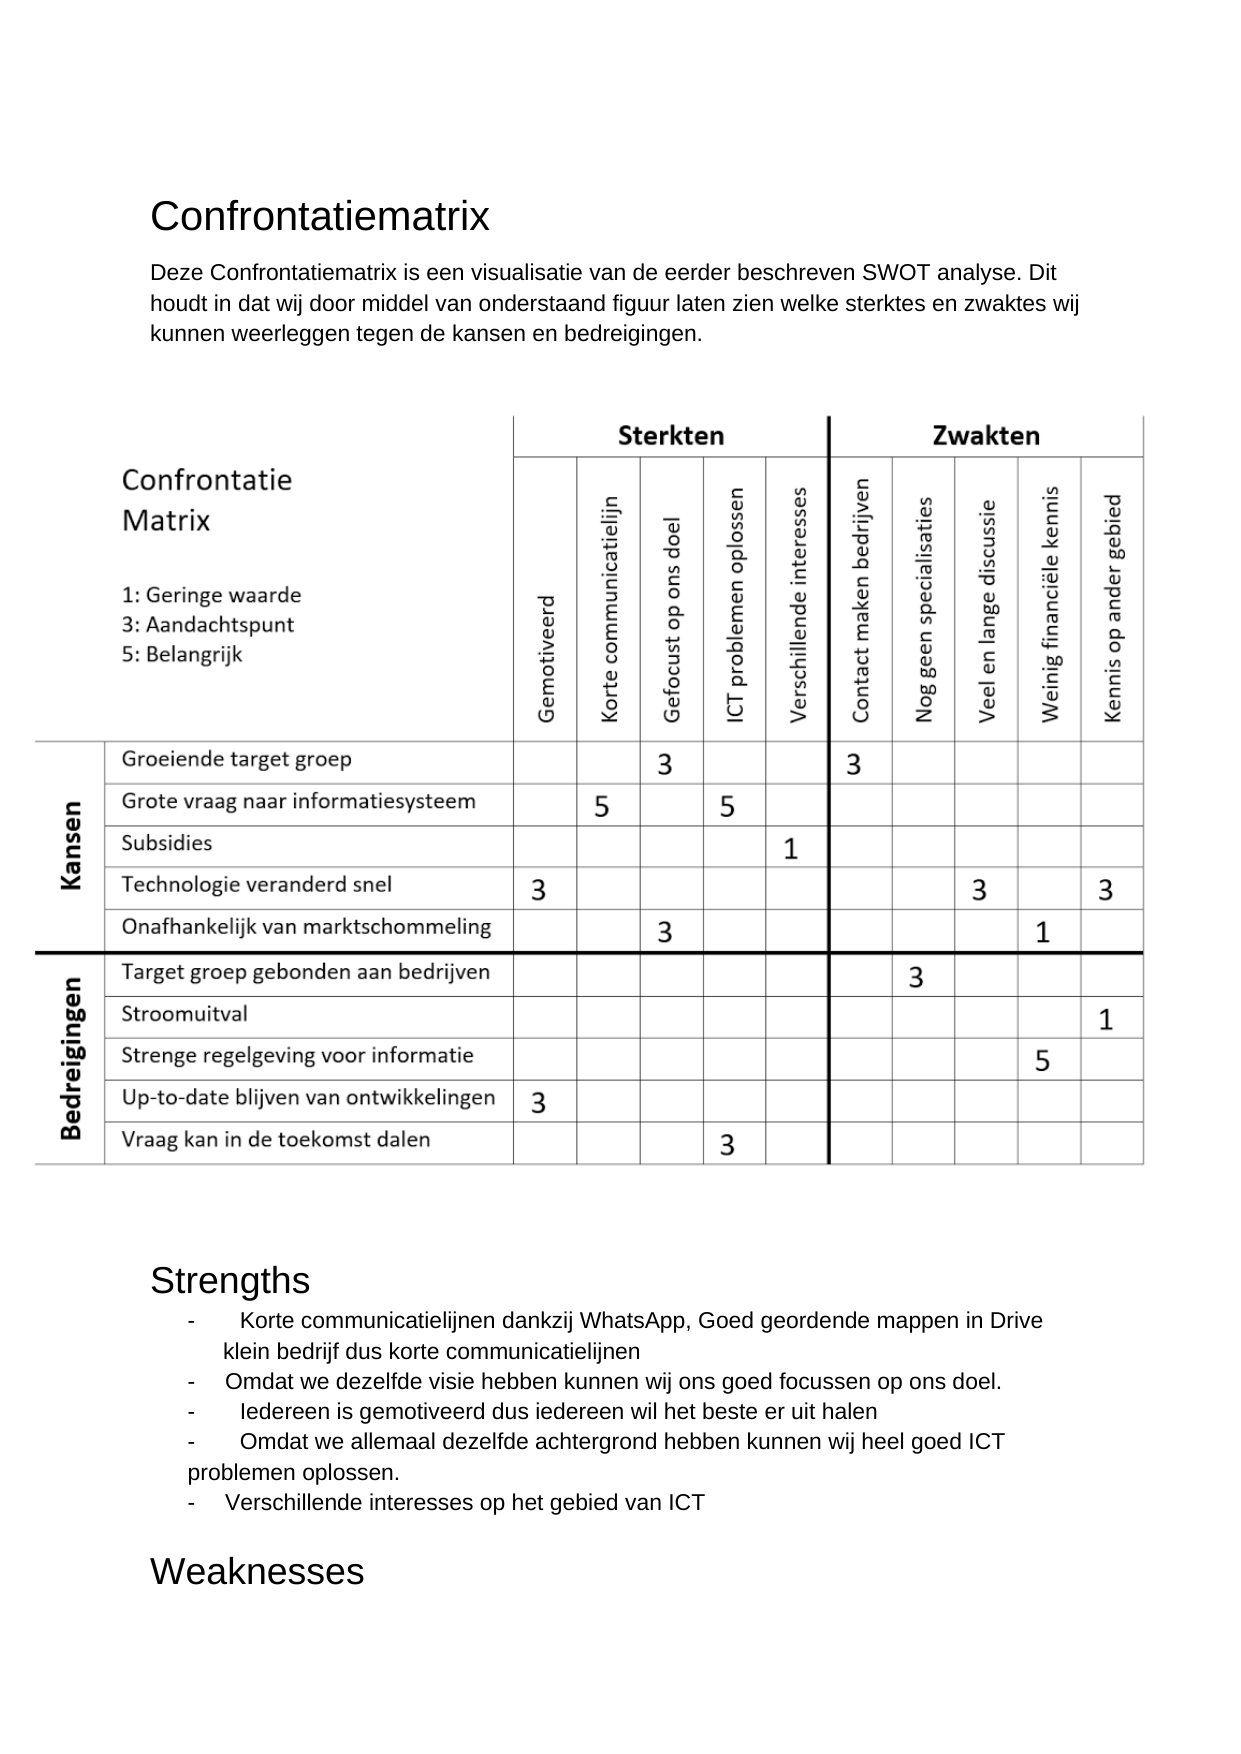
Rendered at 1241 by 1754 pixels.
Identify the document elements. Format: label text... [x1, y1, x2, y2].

text - Verschillende interesses op het gebied van ICT [187, 1489, 1090, 1515]
text Strengths [150, 1258, 1090, 1301]
text - Omdat we dezelfde visie hebben kunnen wij ons goed focussen op ons doel. [187, 1368, 1090, 1394]
text - Korte communicatielijnen dankzij WhatsApp, Goed geordende mappen in Drive [187, 1307, 1090, 1334]
text Deze Confrontatiematrix is een visualisatie van de eerder beschreven SWOT analyse. Dit houdt in dat wij door middel van onderstaand figuur laten zien welke sterktes en zwaktes wij kunnen weerleggen tegen de kansen en bedreigingen. [150, 259, 1090, 346]
text Weaknesses [150, 1549, 1090, 1592]
text - Iedereen is gemotiveerd dus iedereen wil het beste er uit halen [187, 1398, 1090, 1424]
subtitle Confrontatiematrix [150, 192, 1090, 239]
text - Omdat we allemaal dezelfde achtergrond hebben kunnen wij heel goed ICT problemen oplossen. [187, 1428, 1090, 1485]
picture [9, 371, 1187, 1202]
text klein bedrijf dus korte communicatielijnen [150, 1338, 1090, 1364]
